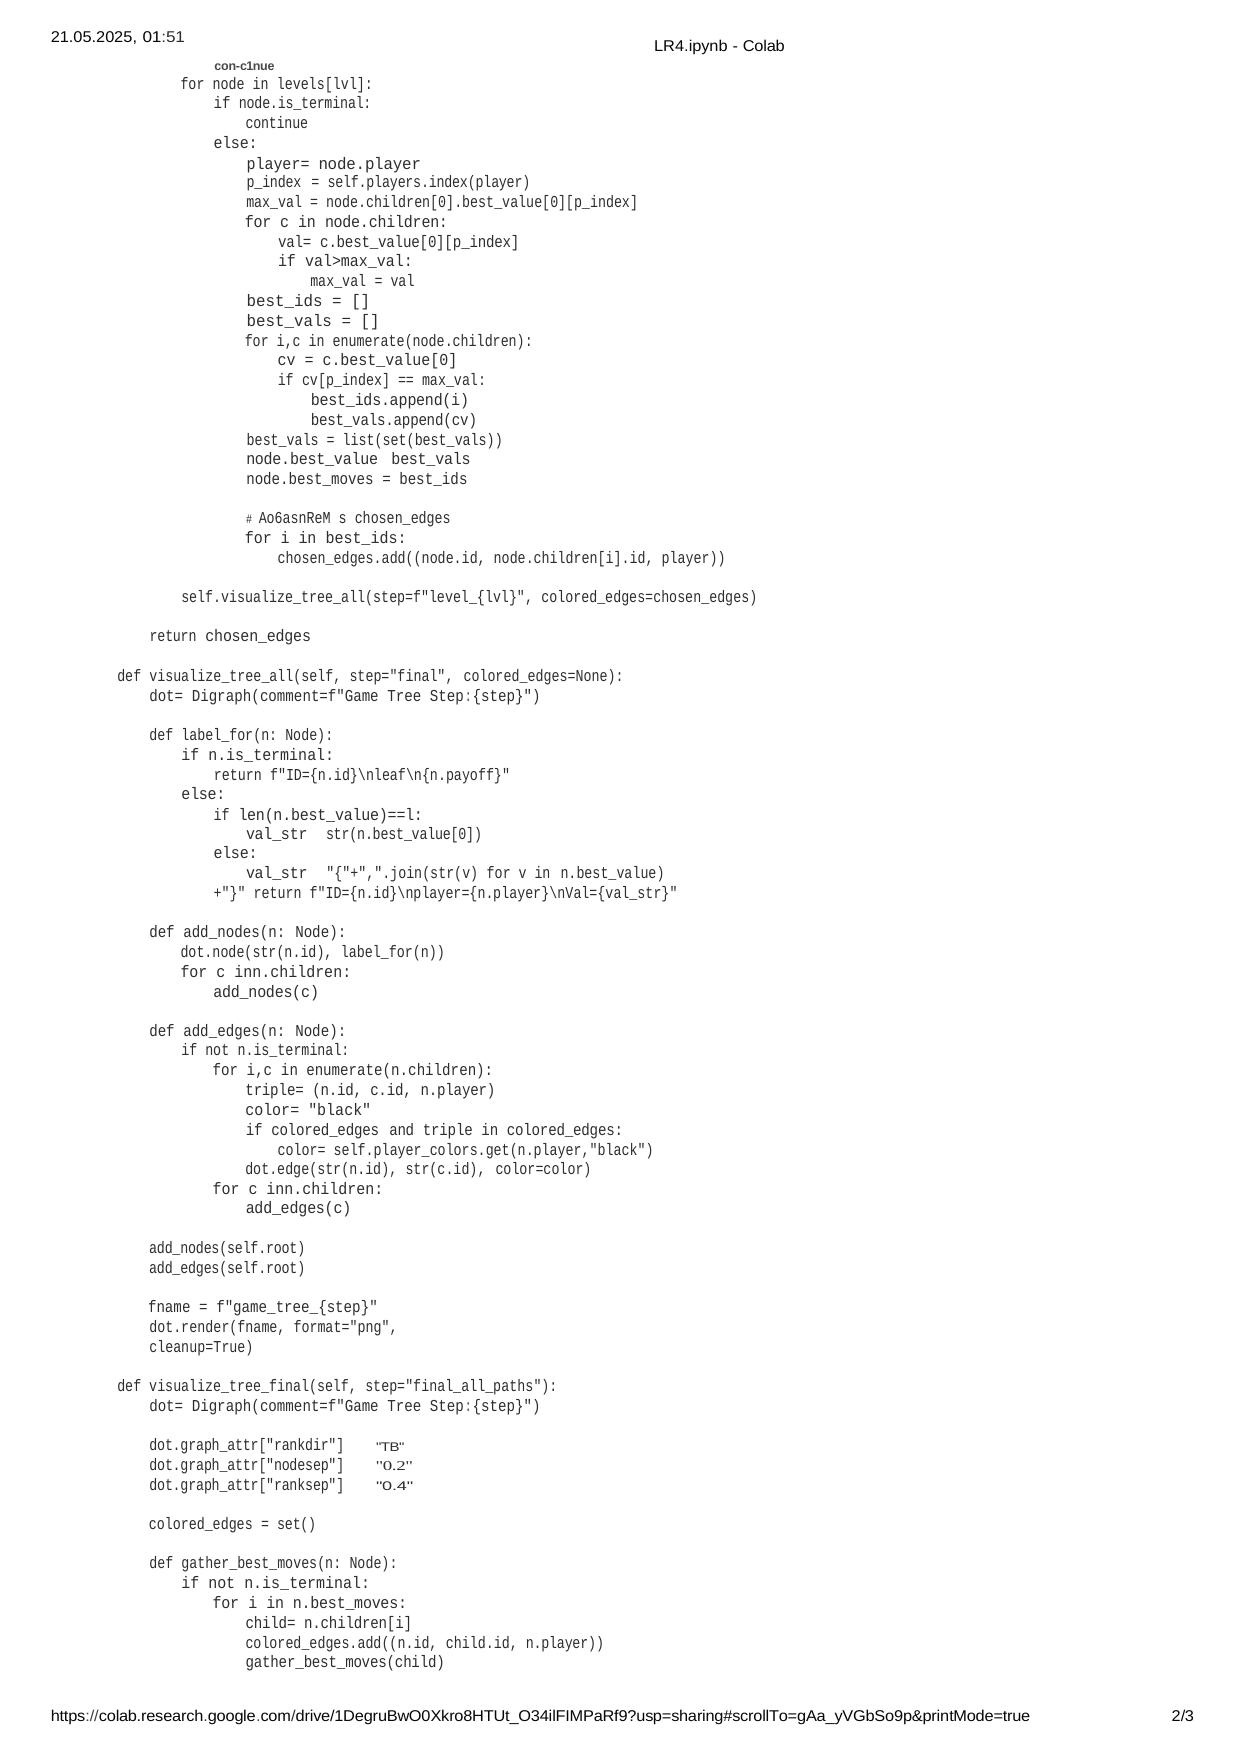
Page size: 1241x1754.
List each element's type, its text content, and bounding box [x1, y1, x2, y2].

text if cv[p_index] == max_val: best_ids.append(i) best_vals.append(cv) [278, 372, 506, 430]
text "0.2" [375, 1458, 1065, 1474]
text def visualize_tree_final(self, step="final_all_paths"): dot= Digraph(comment=f"Game Tree Step:{step}") [117, 1378, 589, 1416]
text add_nodes(c) [213, 983, 1065, 1001]
text def label_for(n: Node): if n.is_terminal: [149, 727, 334, 765]
text max_val = node.children[0].best_value[0][p_index] for c in node.children: [244, 194, 653, 233]
text return chosen_edges [149, 628, 1065, 647]
text add_edges(c) [246, 1200, 1065, 1219]
text colored_edges = set() [149, 1515, 1065, 1534]
text if len(n.best_value)==l: [213, 806, 1065, 824]
text for node in levels[lvl]: if node.is_terminal: [180, 76, 385, 114]
text add_nodes(self.root) add_edges(self.root) [149, 1240, 359, 1278]
text "TB" [376, 1439, 1065, 1454]
text best_vals = list(set(best_vals)) node.best_value best_vals node.best_moves = best_ids [246, 431, 506, 489]
text def visualize_tree_all(self, step="final", colored_edges=None): dot= Digraph(comment=f"Game Tree Step:{step}") [117, 667, 653, 707]
text 21.05.2025, 01:51 [51, 27, 190, 46]
text def add_edges(n: Node): if not n.is_terminal: [149, 1022, 359, 1061]
text for i in n.best_moves: child= n.children[i] [212, 1594, 415, 1633]
text for i,c in enumerate(node.children): cv = c.best_value[0] [244, 332, 548, 371]
text def gather_best_moves(n: Node): if not n.is_terminal: [149, 1555, 405, 1593]
text p_index = self.players.index(player) [246, 174, 1065, 193]
text con-c1nue [214, 58, 281, 72]
text dot.graph_attr["rankdir"] dot.graph_attr["nodesep"] dot.graph_attr["ranksep"] [149, 1437, 352, 1495]
text player= node.player [246, 154, 1065, 173]
text val= c.best_value[0][p_index] if val>max_val: [278, 234, 533, 272]
text # Ao6asnReM s chosen_edges for i in best_ids: [244, 510, 474, 548]
text val_str "{"+",".join(str(v) for v in n.best_value)+"}" return f"ID={n.id}\nplayer={n.player}\nVal={val_str}" [213, 865, 696, 903]
text def add_nodes(n: Node): dot.node(str(n.id), label_for(n)) for c inn.children: [149, 923, 468, 982]
text continue else: [213, 115, 309, 153]
text "0.4" [376, 1479, 1065, 1493]
text colored_edges.add((n.id, child.id, n.player)) [245, 1635, 1065, 1653]
text dot.edge(str(n.id), str(c.id), color=color) for c inn.children: [212, 1161, 613, 1199]
text fname = f"game_tree_{step}" dot.render(fname, format="png", cleanup=True) [148, 1299, 511, 1357]
text gather_best_moves(child) [245, 1653, 1065, 1672]
text for i,c in enumerate(n.children): triple= (n.id, c.id, n.player) color= "black" [212, 1062, 506, 1120]
text if colored_edges and triple in colored_edges: color= self.player_colors.get(n.player,"black") [246, 1121, 666, 1160]
text return f"ID={n.id}\nleaf\n{n.payoff}" else: [181, 766, 533, 805]
text val_str str(n.best_value[0]) else: [213, 825, 490, 864]
text chosen_edges.add((node.id, node.children[i].id, player)) self.visualize_tree_all(step=f"level_{lvl}", colored_edges=chosen_edges) [181, 549, 1065, 607]
text LR4.ipynb - Colab [654, 36, 1065, 54]
text max_val = val best_ids = [] best_vals = [] [246, 273, 415, 331]
